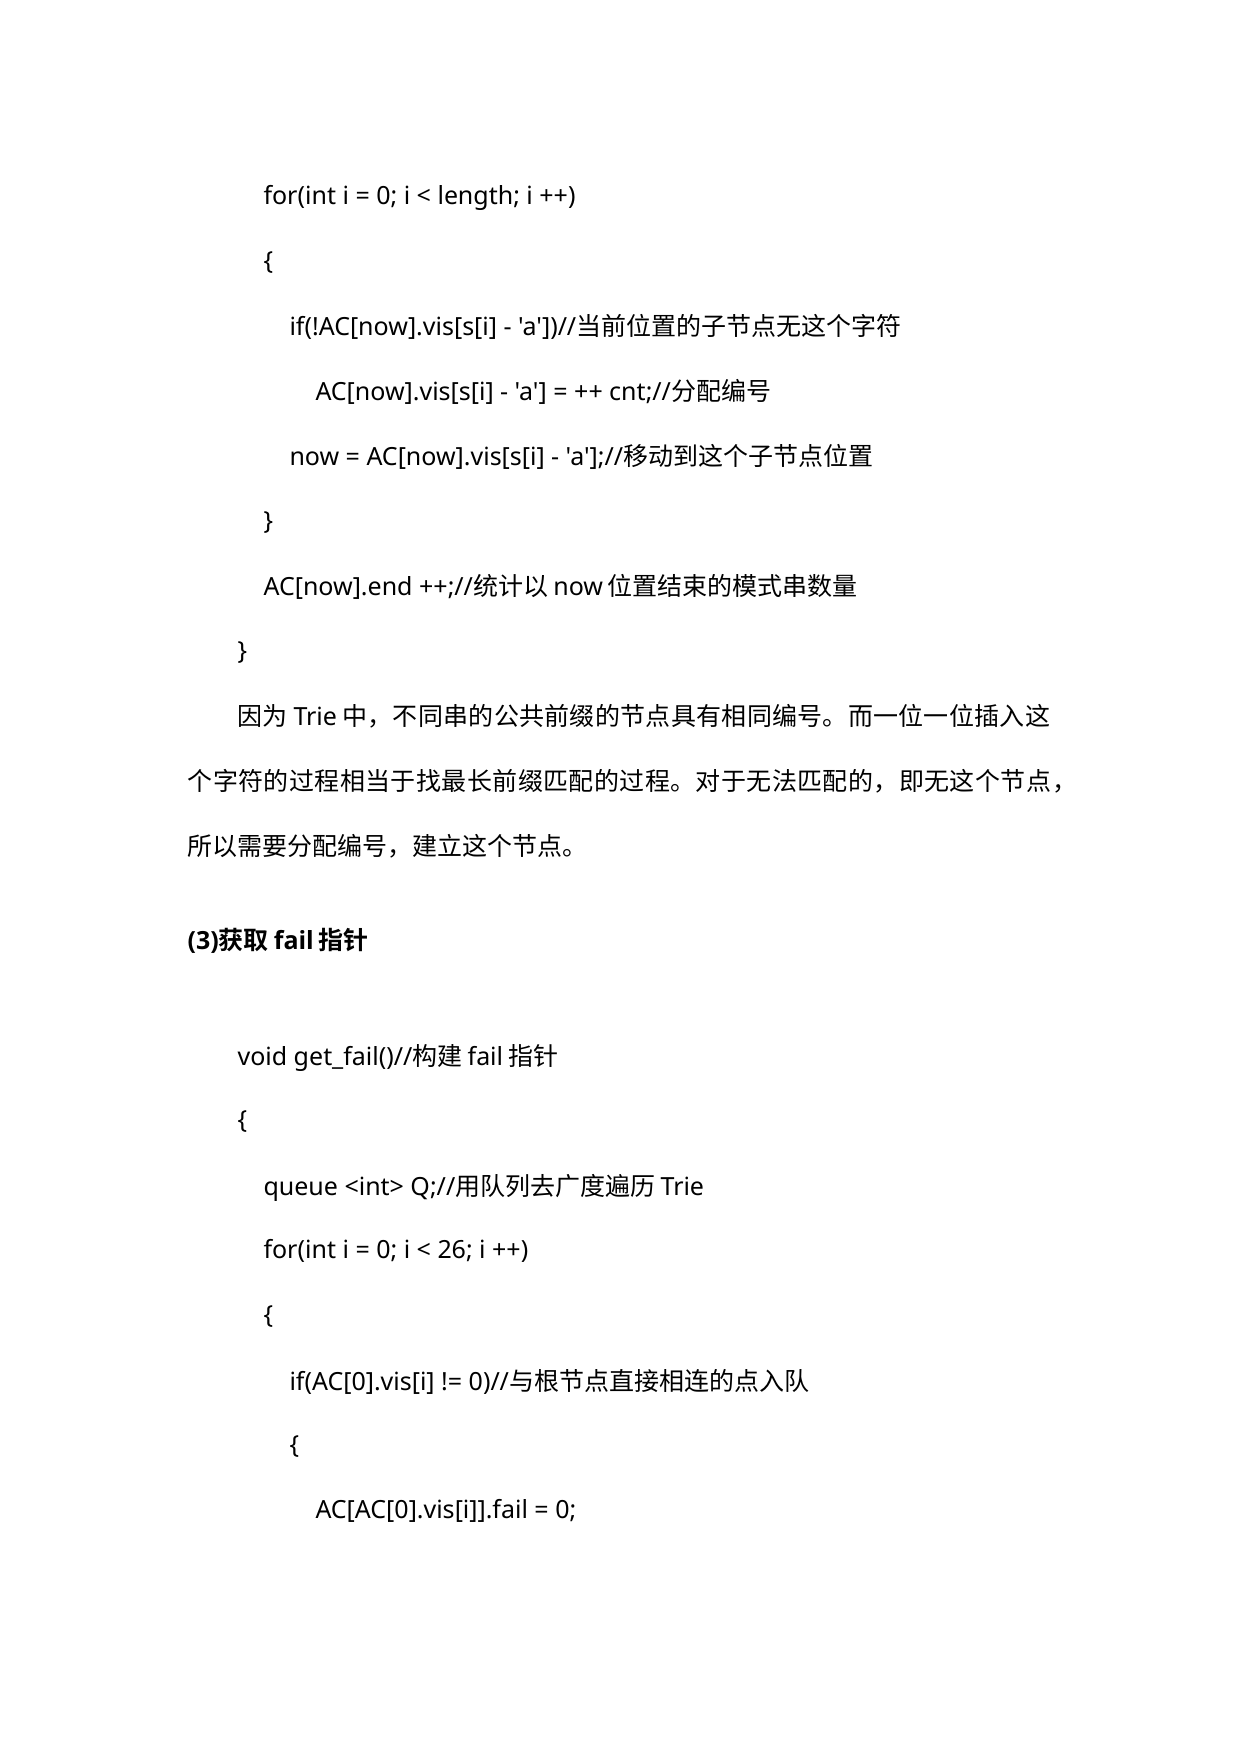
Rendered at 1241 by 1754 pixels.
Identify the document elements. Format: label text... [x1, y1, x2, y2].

list } [187, 487, 1053, 552]
list { [187, 227, 1053, 292]
list now = AC[now].vis[s[i] - 'a'];//移动到这个子节点位置 [187, 422, 1053, 487]
list AC[now].end ++;//统计以now位置结束的模式串数量 [187, 552, 1053, 617]
subtitle (3)获取fail指针 [187, 906, 1053, 971]
list if(!AC[now].vis[s[i] - 'a'])//当前位置的子节点无这个字符 [187, 292, 1053, 357]
list void get_fail()//构建fail指针 [187, 1022, 1053, 1087]
list AC[now].vis[s[i] - 'a'] = ++ cnt;//分配编号 [187, 357, 1053, 422]
list if(AC[0].vis[i] != 0)//与根节点直接相连的点入队 [187, 1347, 1053, 1412]
list queue <int> Q;//用队列去广度遍历Trie [187, 1152, 1053, 1217]
list for(int i = 0; i < 26; i ++) [187, 1217, 1053, 1282]
list { [187, 1412, 1053, 1477]
list 因为Trie中，不同串的公共前缀的节点具有相同编号。而一位一位插入这个字符的过程相当于找最长前缀匹配的过程。对于无法匹配的，即无这个节点，所以需要分配编号，建立这个节点。 [187, 682, 1053, 877]
list AC[AC[0].vis[i]].fail = 0; [187, 1477, 1053, 1542]
list { [187, 1282, 1053, 1347]
list } [187, 617, 1053, 682]
list for(int i = 0; i < length; i ++) [187, 162, 1053, 227]
list { [187, 1087, 1053, 1152]
